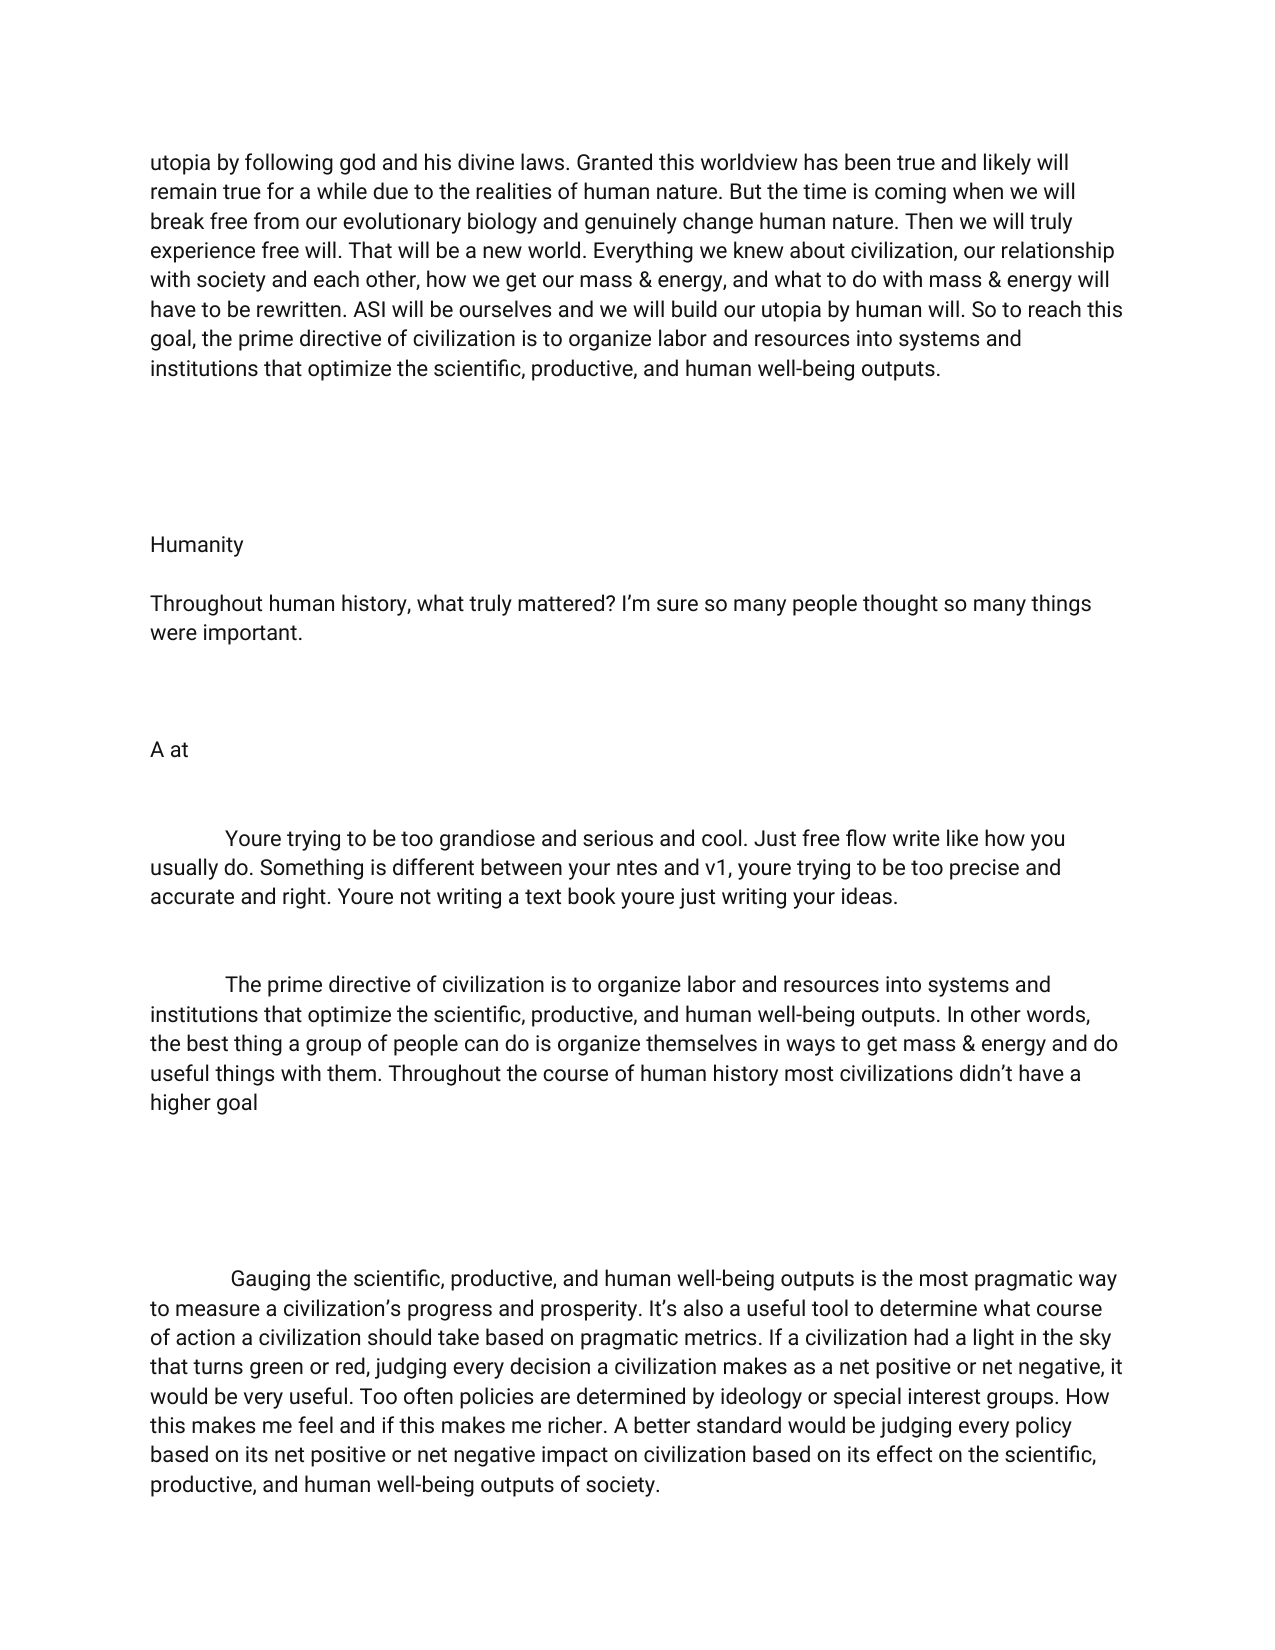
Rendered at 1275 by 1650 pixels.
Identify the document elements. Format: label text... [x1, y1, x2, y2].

text Gauging the scientific, productive, and human well-being outputs is the most pragmatic way to measure a civilization’s progress and prosperity. It’s also a useful tool to determine what course of action a civilization should take based on pragmatic metrics. If a civilization had a light in the sky that turns green or red, judging every decision a civilization makes as a net positive or net negative, it would be very useful. Too often policies are determined by ideology or special interest groups. How this makes me feel and if this makes me richer. A better standard would be judging every policy based on its net positive or net negative impact on civilization based on its effect on the scientific, productive, and human well-being outputs of society. [150, 1266, 1125, 1497]
text Throughout human history, what truly mattered? I’m sure so many people thought so many things were important. [150, 591, 1125, 646]
text A at [150, 737, 1125, 763]
text The prime directive of civilization is to organize labor and resources into systems and institutions that optimize the scientific, productive, and human well-being outputs. In other words, the best thing a group of people can do is organize themselves in ways to get mass & energy and do useful things with them. Throughout the course of human history most civilizations didn’t have a higher goal [150, 972, 1125, 1116]
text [150, 150, 1125, 381]
text Youre trying to be too grandiose and serious and cool. Just free flow write like how you usually do. Something is different between your ntes and v1, youre trying to be too precise and accurate and right. Youre not writing a text book youre just writing your ideas. [150, 826, 1125, 910]
text Humanity [150, 532, 1125, 557]
